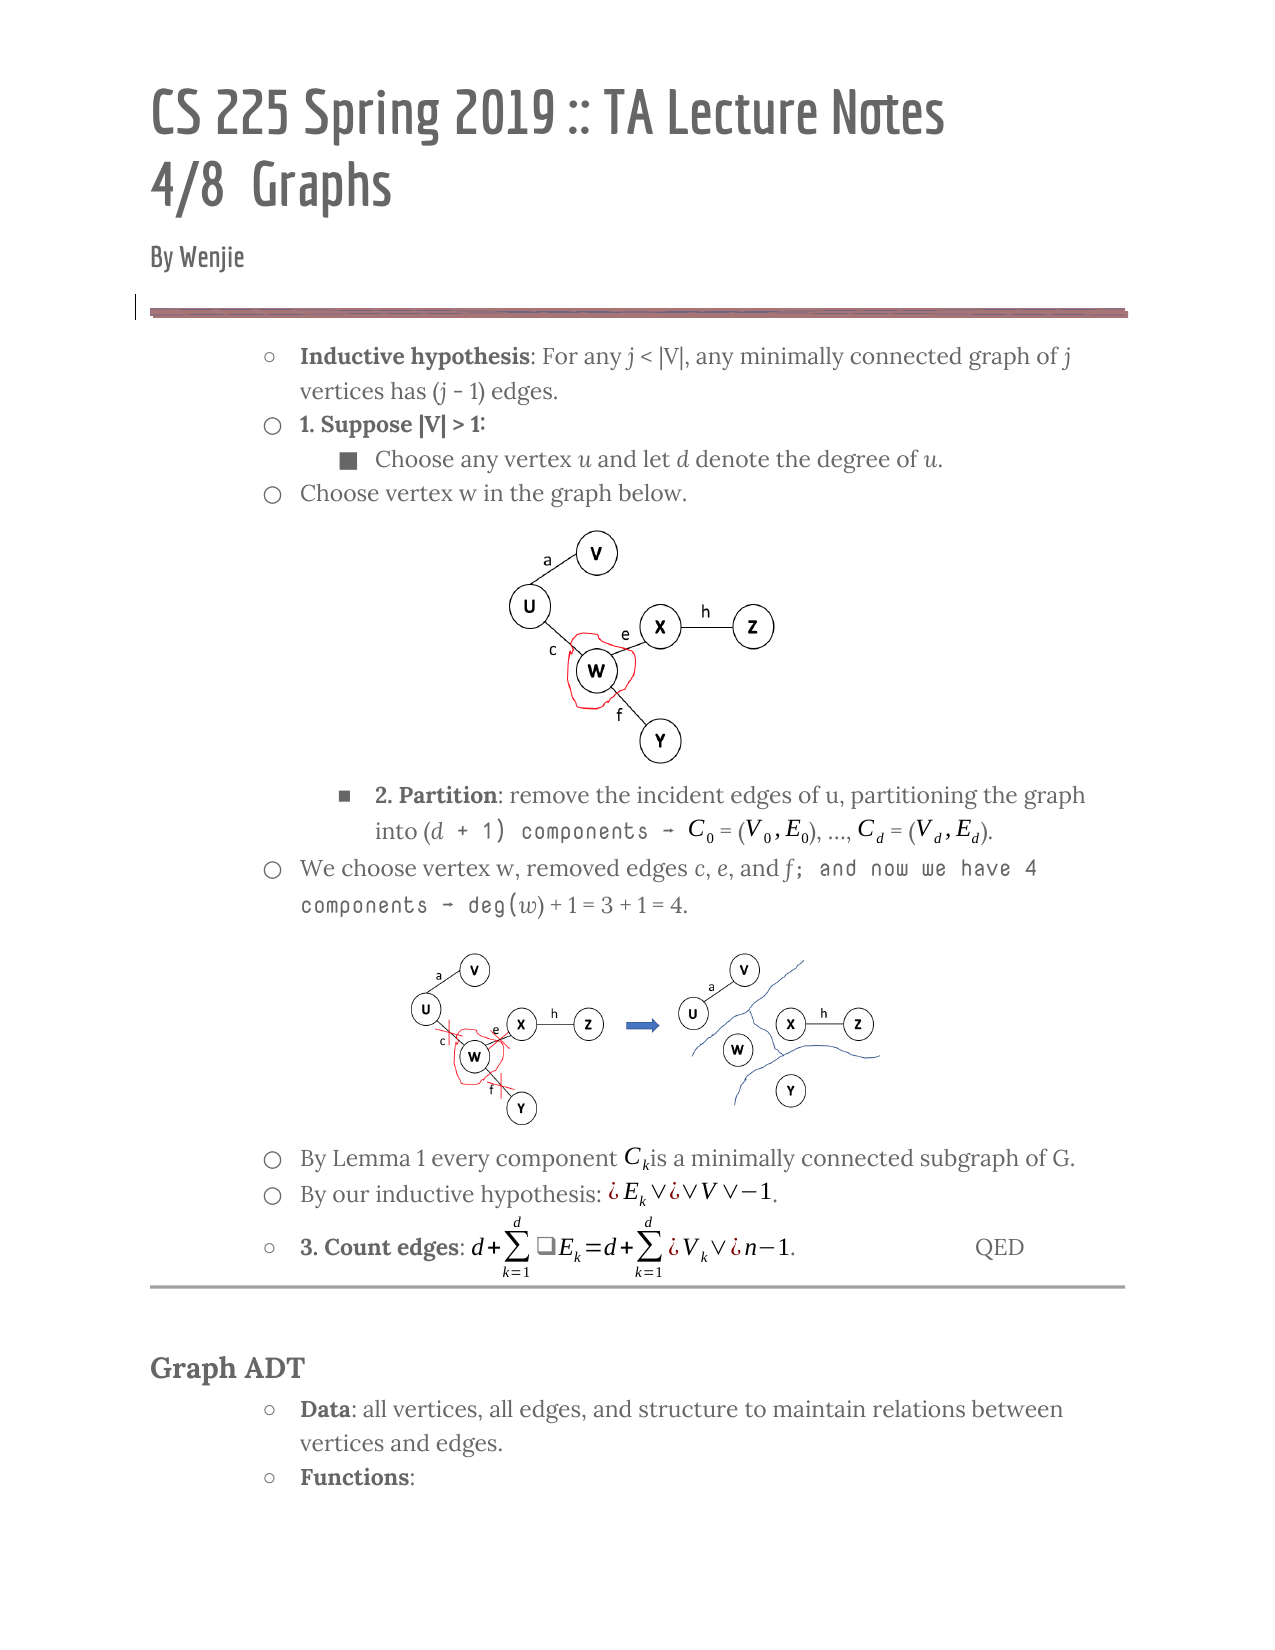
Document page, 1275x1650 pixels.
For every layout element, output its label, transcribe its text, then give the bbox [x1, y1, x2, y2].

list Choose any vertex u and let d denote the degree of u. [337, 444, 1125, 474]
picture [385, 925, 891, 1139]
subtitle Graph ADT [150, 1349, 1125, 1386]
list 1. Suppose |V| > 1: [262, 410, 1125, 439]
list Data: all vertices, all edges, and structure to maintain relations between vertices and edges. [262, 1394, 1125, 1458]
picture [150, 310, 467, 314]
picture [485, 511, 790, 777]
list Functions: [262, 1462, 1125, 1491]
list 3. Count edges: . QED [262, 1214, 1125, 1281]
list By Lemma 1 every component is a minimally connected subgraph of G. [262, 1142, 1125, 1174]
list 2. Partition: remove the incident edges of u, partitioning the graph into (d + 1) components → = (), …, = (). [337, 781, 1125, 847]
list By our inductive hypothesis: . [262, 1178, 1125, 1209]
list Choose vertex w in the graph below. [262, 478, 1125, 507]
list Inductive hypothesis: For any j < |V|, any minimally connected graph of j vertices has (j - 1) edges. [262, 333, 1125, 405]
picture [153, 310, 1129, 318]
list We choose vertex w, removed edges c, e, and f; and now we have 4 components → deg(w) + 1 = 3 + 1 = 4. [262, 852, 1125, 920]
